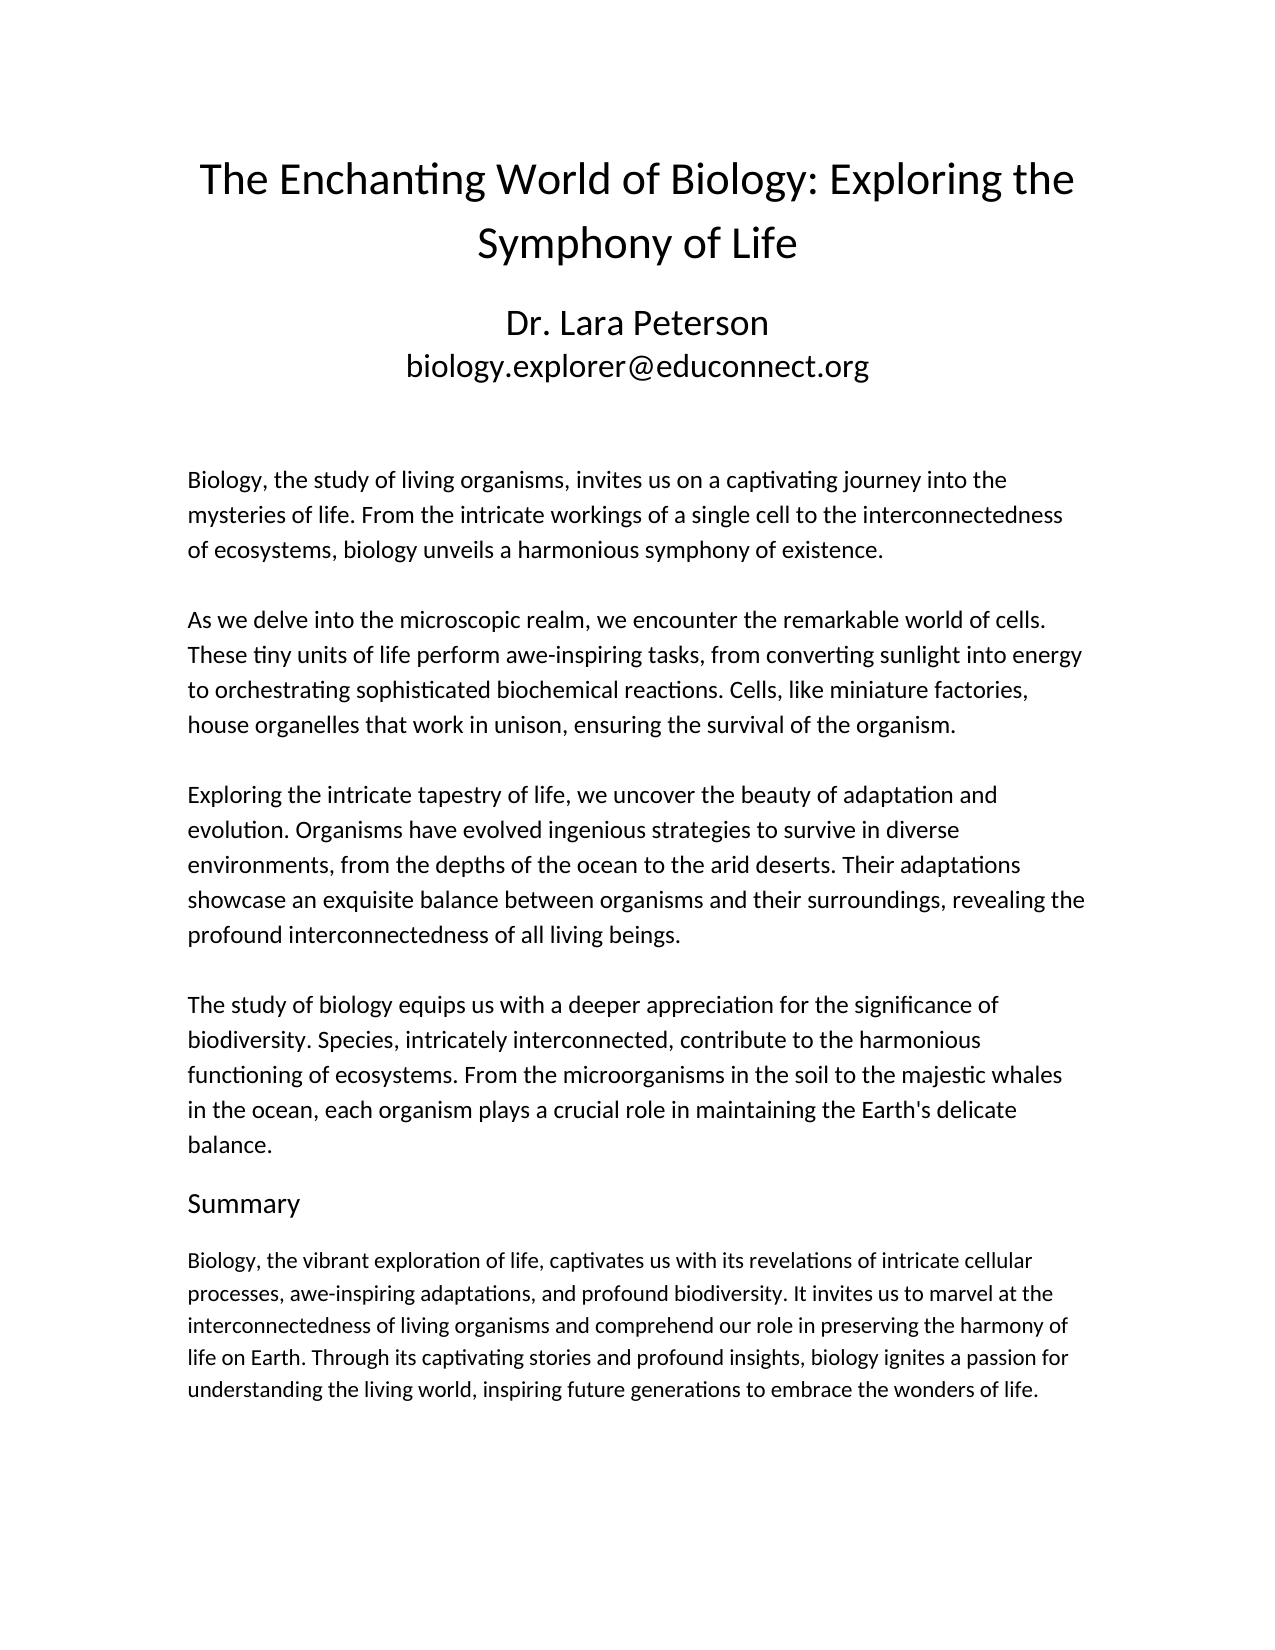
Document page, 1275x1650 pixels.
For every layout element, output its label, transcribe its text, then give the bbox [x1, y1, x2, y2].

text Summary [187, 1185, 1087, 1220]
text Biology, the vibrant exploration of life, captivates us with its revelations of intricate cellular processes, awe-inspiring adaptations, and profound biodiversity. It invites us to marvel at the interconnectedness of living organisms and comprehend our role in preserving the harmony of life on Earth. Through its captivating stories and profound insights, biology ignites a passion for understanding the living world, inspiring future generations to embrace the wonders of life. [187, 1246, 1087, 1403]
text Dr. Lara Peterson [187, 299, 1087, 345]
text Biology, the study of living organisms, invites us on a captivating journey into the mysteries of life. From the intricate workings of a single cell to the interconnectedness of ecosystems, biology unveils a harmonious symphony of existence. As we delve into the microscopic realm, we encounter the remarkable world of cells. These tiny units of life perform awe-inspiring tasks, from converting sunlight into energy to orchestrating sophisticated biochemical reactions. Cells, like miniature factories, house organelles that work in unison, ensuring the survival of the organism. Exploring the intricate tapestry of life, we uncover the beauty of adaptation and evolution. Organisms have evolved ingenious strategies to survive in diverse environments, from the depths of the ocean to the arid deserts. Their adaptations showcase an exquisite balance between organisms and their surroundings, revealing the profound interconnectedness of all living beings. The study of biology equips us with a deeper appreciation for the significance of biodiversity. Species, intricately interconnected, contribute to the harmonious functioning of ecosystems. From the microorganisms in the soil to the majestic whales in the ocean, each organism plays a crucial role in maintaining the Earth's delicate balance. [187, 464, 1087, 1159]
text The Enchanting World of Biology: Exploring the Symphony of Life [187, 150, 1087, 270]
text biology.explorer@educonnect.org [187, 345, 1087, 386]
